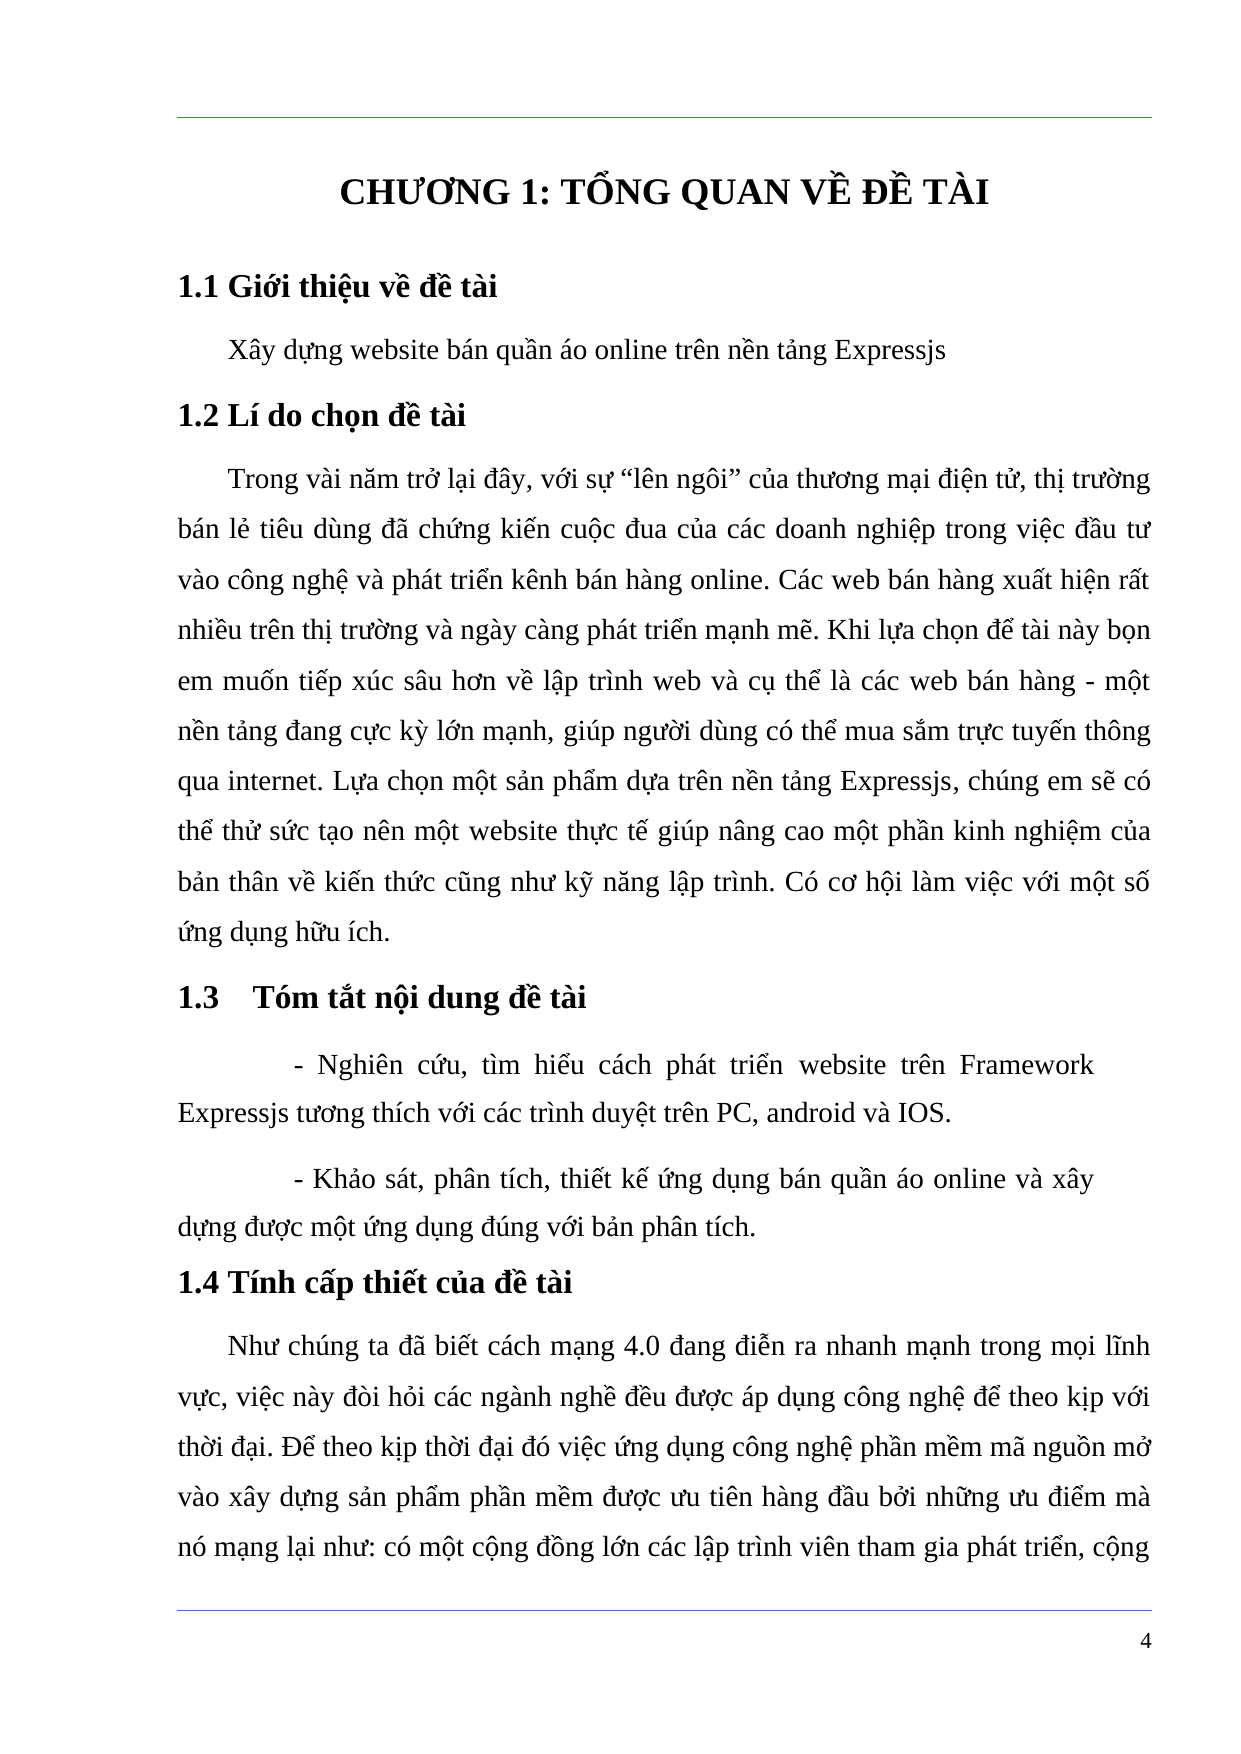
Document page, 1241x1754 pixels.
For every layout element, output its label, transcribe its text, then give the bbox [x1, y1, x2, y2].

subtitle Lí do chọn đề tài [177, 395, 1152, 433]
text - Nghiên cứu, tìm hiểu cách phát triển website trên Framework Expressjs tương thích với các trình duyệt trên PC, android và IOS. [177, 1047, 1094, 1129]
text - Khảo sát, phân tích, thiết kế ứng dụng bán quần áo online và xây dựng được một ứng dụng đúng với bản phân tích. [177, 1161, 1094, 1243]
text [177, 1328, 1152, 1563]
text Trong vài năm trở lại đây, với sự “lên ngôi” của thương mại điện tử, thị trường bán lẻ tiêu dùng đã chứng kiến cuộc đua của các doanh nghiệp trong việc đầu tư vào công nghệ và phát triển kênh bán hàng online. Các web bán hàng xuất hiện rất nhiều trên thị trường và ngày càng phát triển mạnh mẽ. Khi lựa chọn để tài này bọn em muốn tiếp xúc sâu hơn về lập trình web và cụ thể là các web bán hàng - một nền tảng đang cực kỳ lớn mạnh, giúp người dùng có thể mua sắm trực tuyến thông qua internet. Lựa chọn một sản phẩm dựa trên nền tảng Expressjs, chúng em sẽ có thể thử sức tạo nên một website thực tế giúp nâng cao một phần kinh nghiệm của bản thân về kiến thức cũng như kỹ năng lập trình. Có cơ hội làm việc với một số ứng dụng hữu ích. [177, 461, 1152, 948]
subtitle CHƯƠNG 1: TỔNG QUAN VỀ ĐỀ TÀI [177, 169, 1152, 212]
list Tóm tắt nội dung đề tài [177, 977, 1152, 1015]
subtitle Giới thiệu về đề tài [177, 266, 1152, 304]
text Xây dựng website bán quần áo online trên nền tảng Expressjs [177, 332, 1152, 366]
subtitle Tính cấp thiết của đề tài [177, 1262, 1152, 1300]
